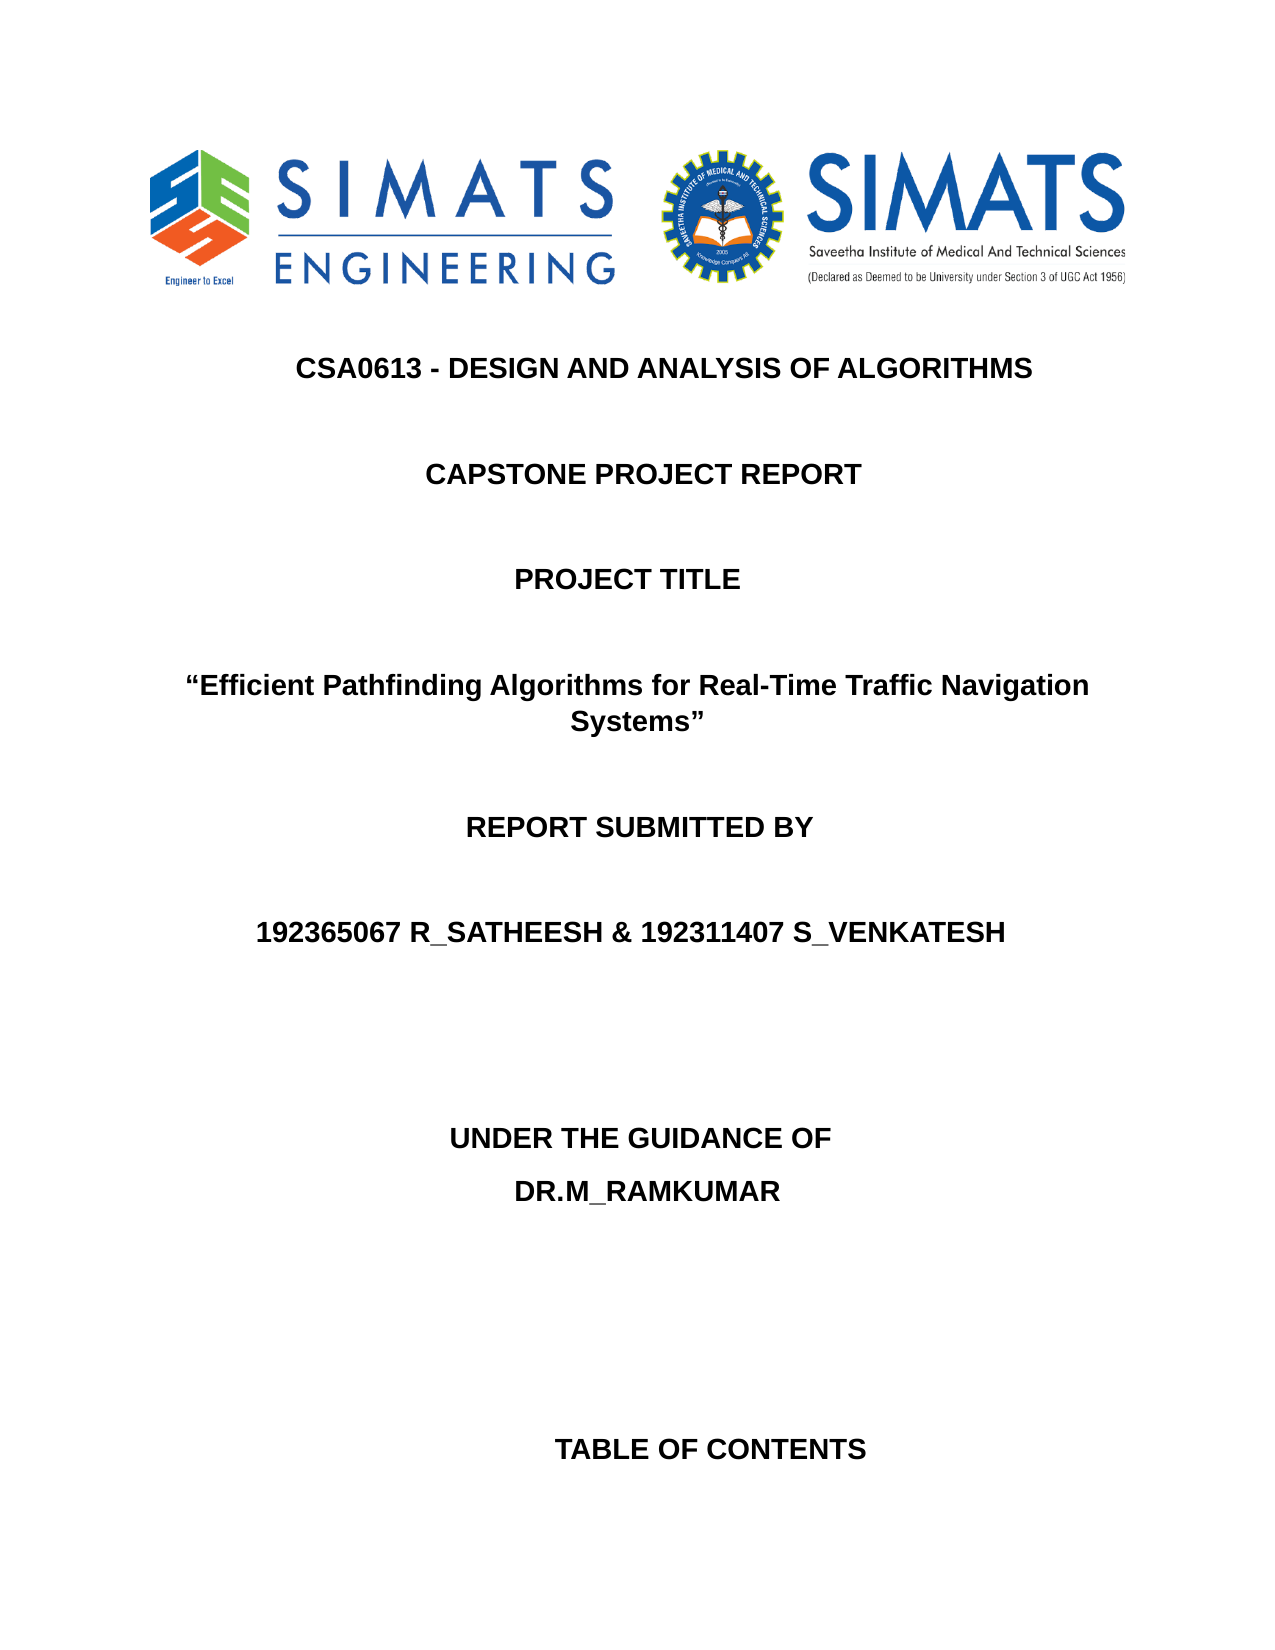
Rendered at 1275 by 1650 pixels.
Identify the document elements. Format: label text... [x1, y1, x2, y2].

text PROJECT TITLE [150, 562, 1125, 596]
text “Efficient Pathfinding Algorithms for Real-Time Traffic Navigation Systems” [150, 668, 1125, 738]
text REPORT SUBMITTED BY [150, 810, 1125, 843]
text UNDER THE GUIDANCE OF [150, 1121, 1125, 1154]
text 192365067 R_SATHEESH & 192311407 S_VENKATESH [150, 915, 1125, 949]
text CAPSTONE PROJECT REPORT [150, 457, 1125, 490]
text Dr.M_RAMKUMAR [150, 1173, 1125, 1207]
picture [150, 150, 1125, 286]
text TABLE OF CONTENTS [150, 1432, 1125, 1465]
text CSA0613 - DESIGN AND ANALYSIS OF ALGORITHMS [150, 351, 1125, 385]
